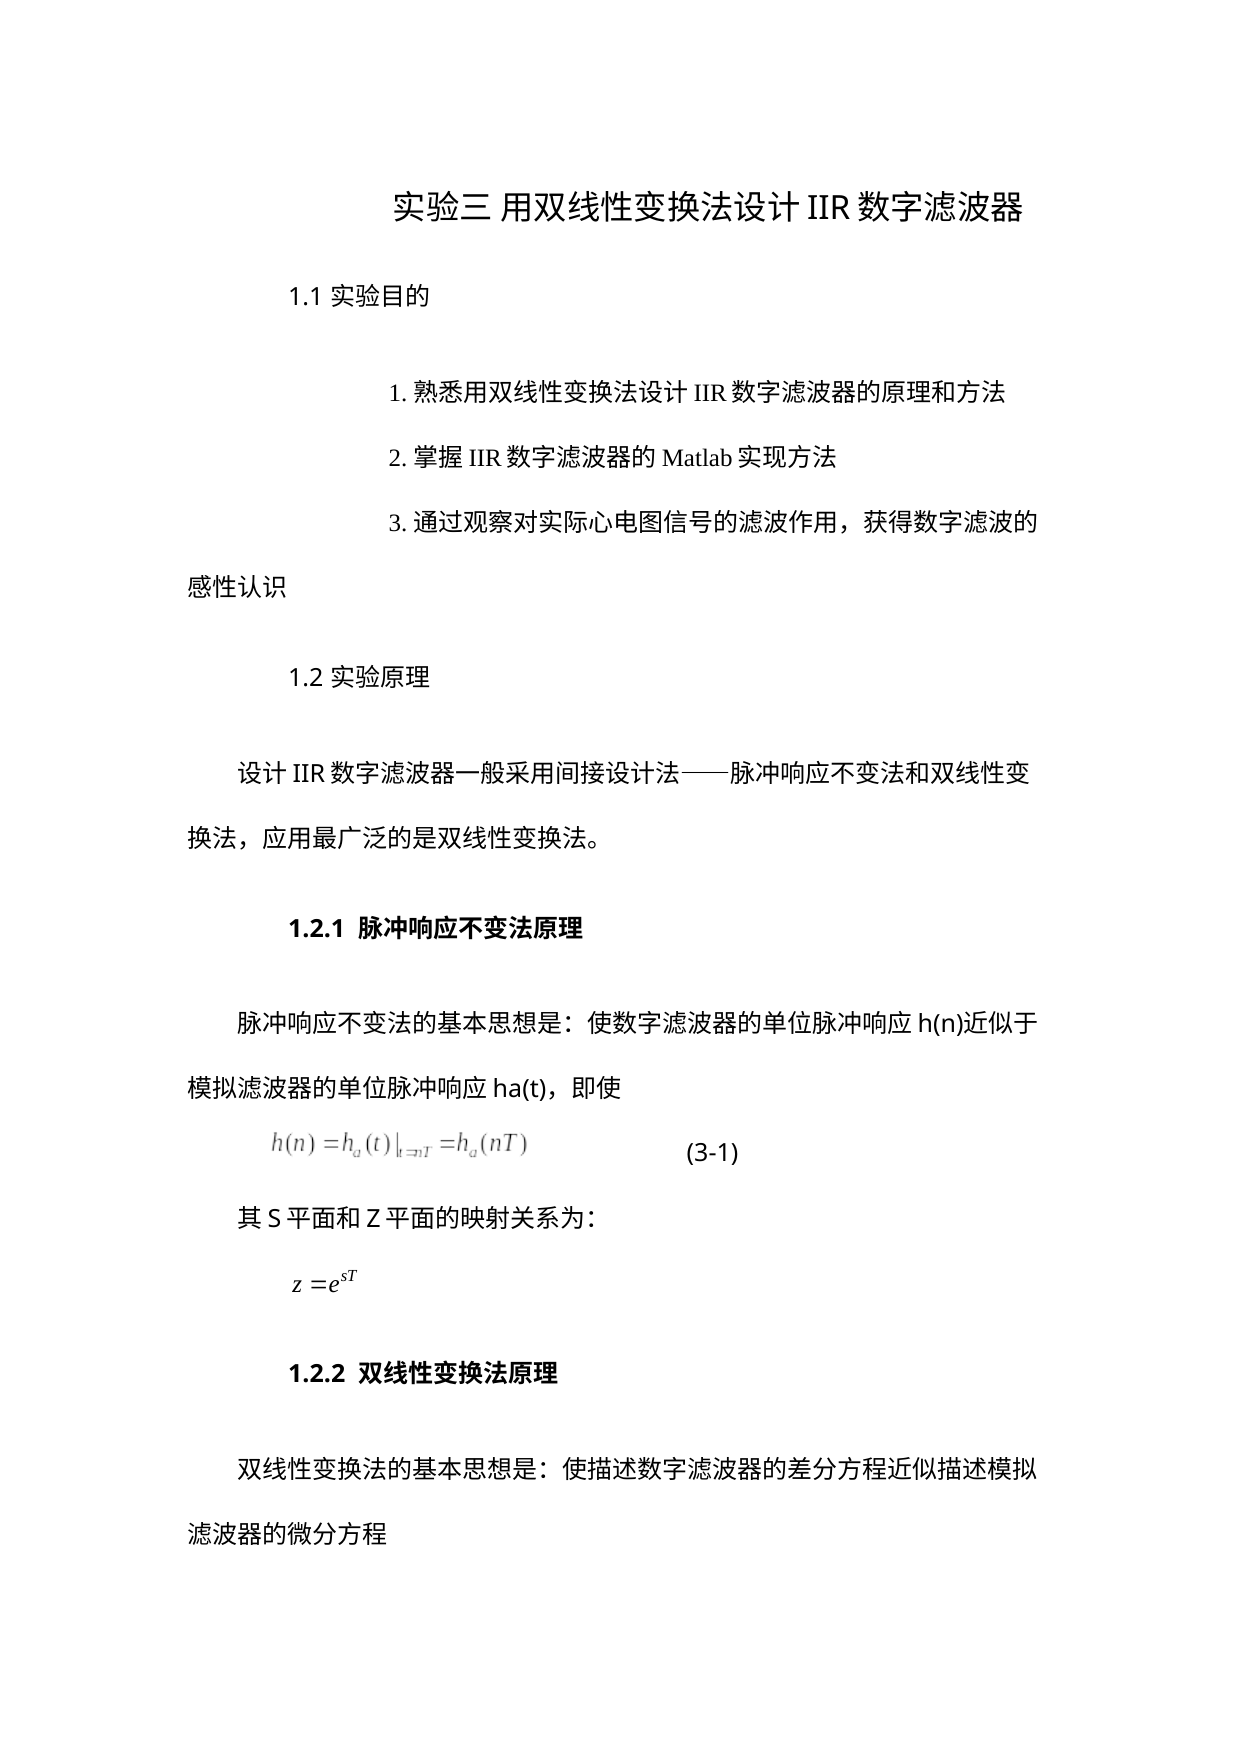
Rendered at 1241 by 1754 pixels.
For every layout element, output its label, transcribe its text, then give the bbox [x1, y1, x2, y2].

subtitle 实验三 用双线性变换法设计IIR数字滤波器 [187, 172, 1053, 237]
subtitle 1.1 实验目的 [187, 262, 1053, 327]
text 3. 通过观察对实际心电图信号的滤波作用，获得数字滤波的感性认识 [187, 488, 1053, 618]
subtitle 1.2.1 脉冲响应不变法原理 [187, 894, 1053, 959]
subtitle 1.2 实验原理 [187, 643, 1053, 708]
text 2. 掌握IIR数字滤波器的Matlab实现方法 [187, 423, 1053, 488]
text 设计IIR数字滤波器一般采用间接设计法——脉冲响应不变法和双线性变换法，应用最广泛的是双线性变换法。 [187, 739, 1053, 869]
text 1. 熟悉用双线性变换法设计IIR数字滤波器的原理和方法 [187, 358, 1053, 423]
text 其S平面和Z平面的映射关系为： [187, 1184, 1053, 1249]
text 双线性变换法的基本思想是：使描述数字滤波器的差分方程近似描述模拟滤波器的微分方程 [187, 1435, 1053, 1565]
subtitle 1.2.2 双线性变换法原理 [187, 1339, 1053, 1404]
text 脉冲响应不变法的基本思想是：使数字滤波器的单位脉冲响应h(n)近似于模拟滤波器的单位脉冲响应ha(t)，即使 [187, 989, 1053, 1119]
text (3-1) [187, 1119, 1053, 1184]
